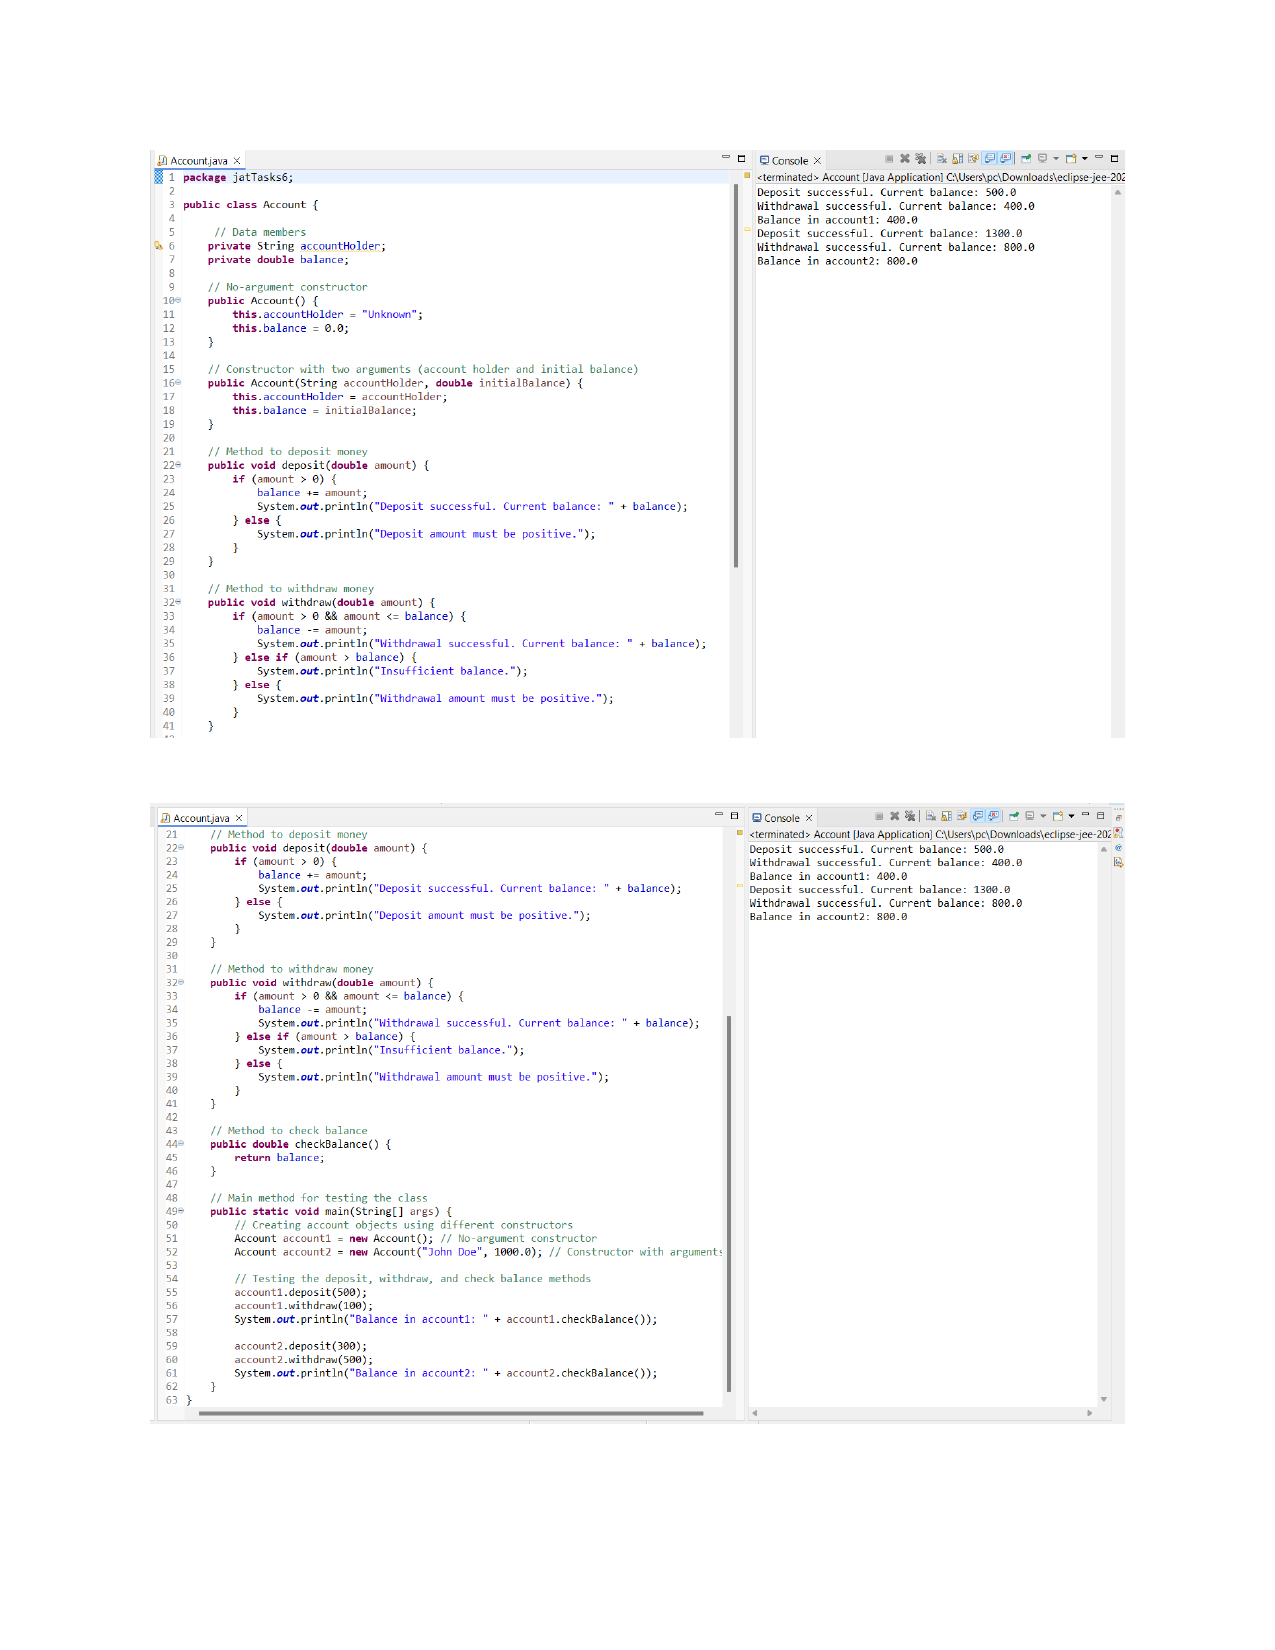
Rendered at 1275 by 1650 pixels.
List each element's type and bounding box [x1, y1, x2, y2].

picture [150, 150, 1125, 738]
picture [150, 803, 1125, 1424]
